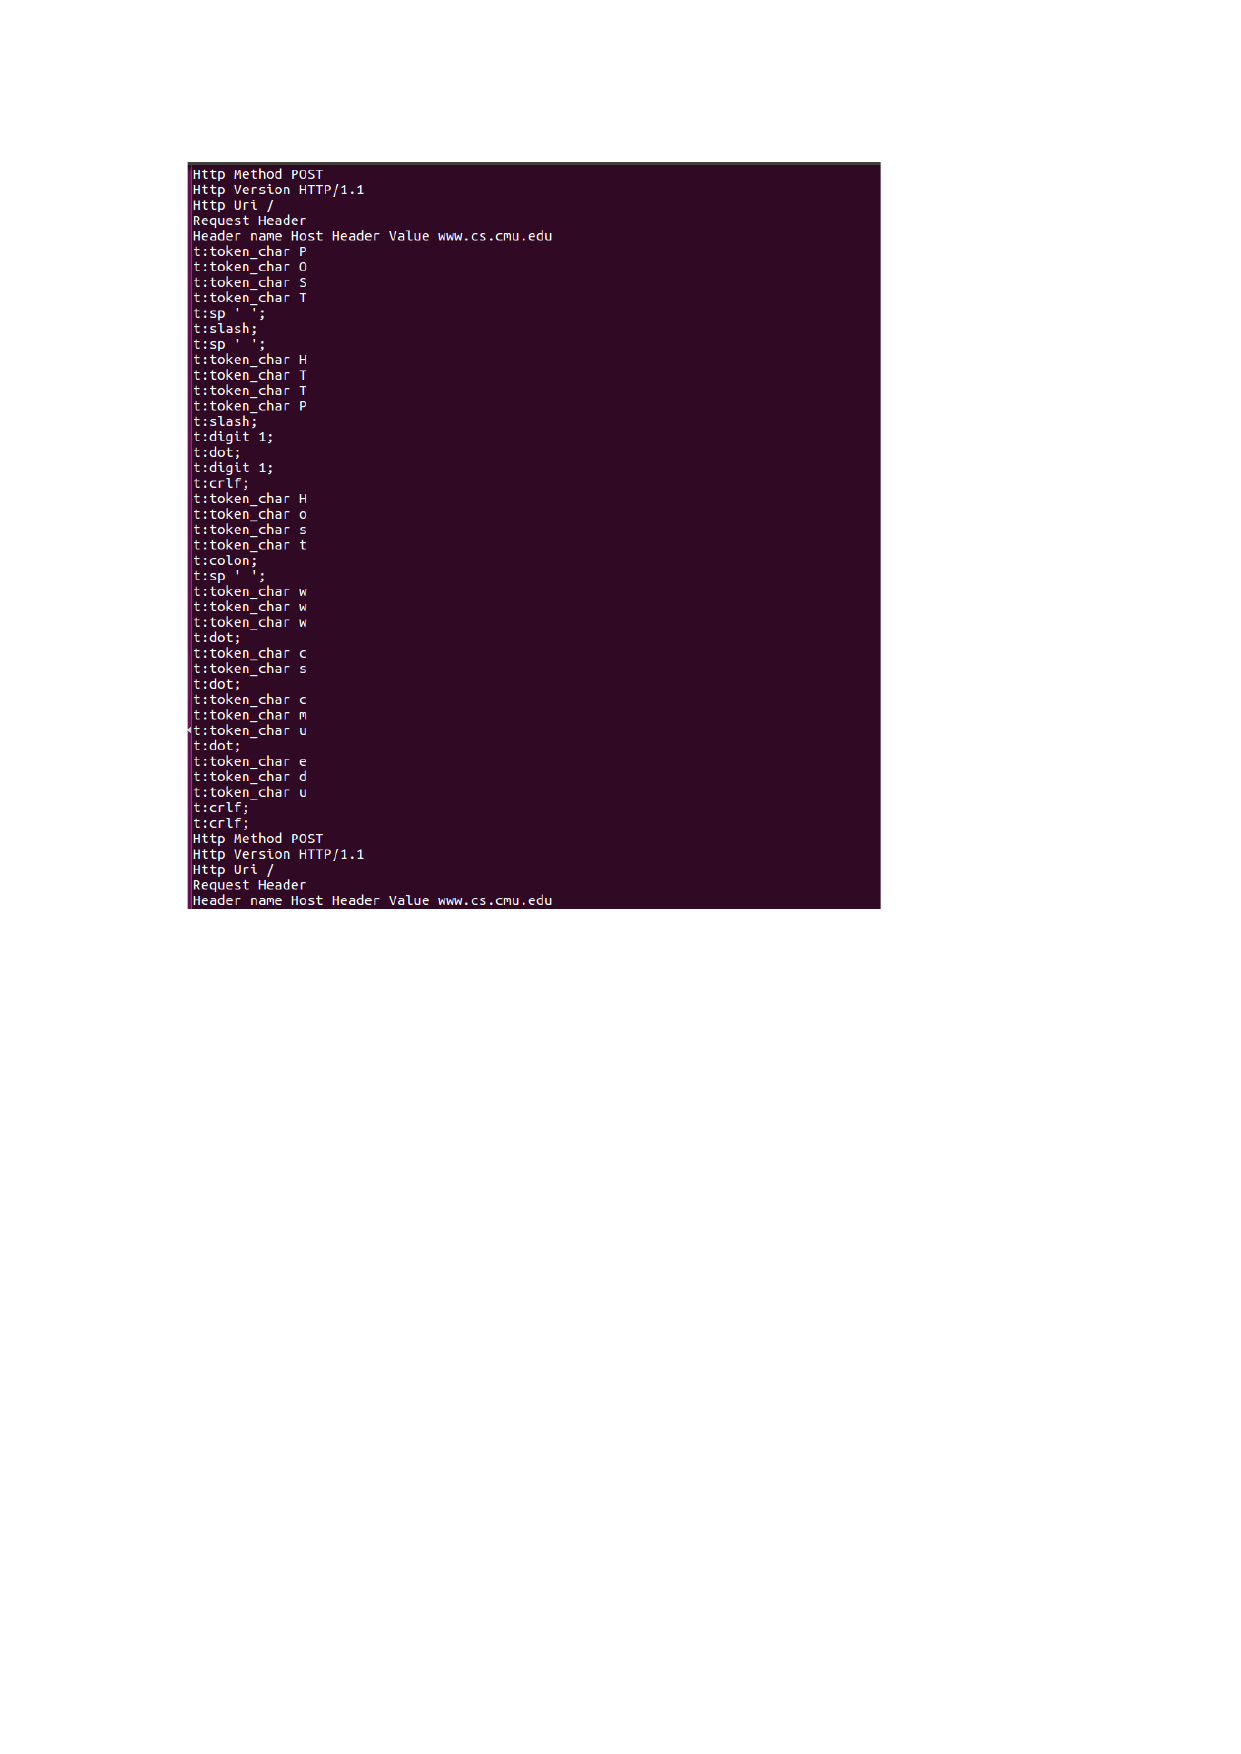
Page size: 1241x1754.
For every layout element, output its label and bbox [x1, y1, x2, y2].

picture [187, 162, 881, 909]
